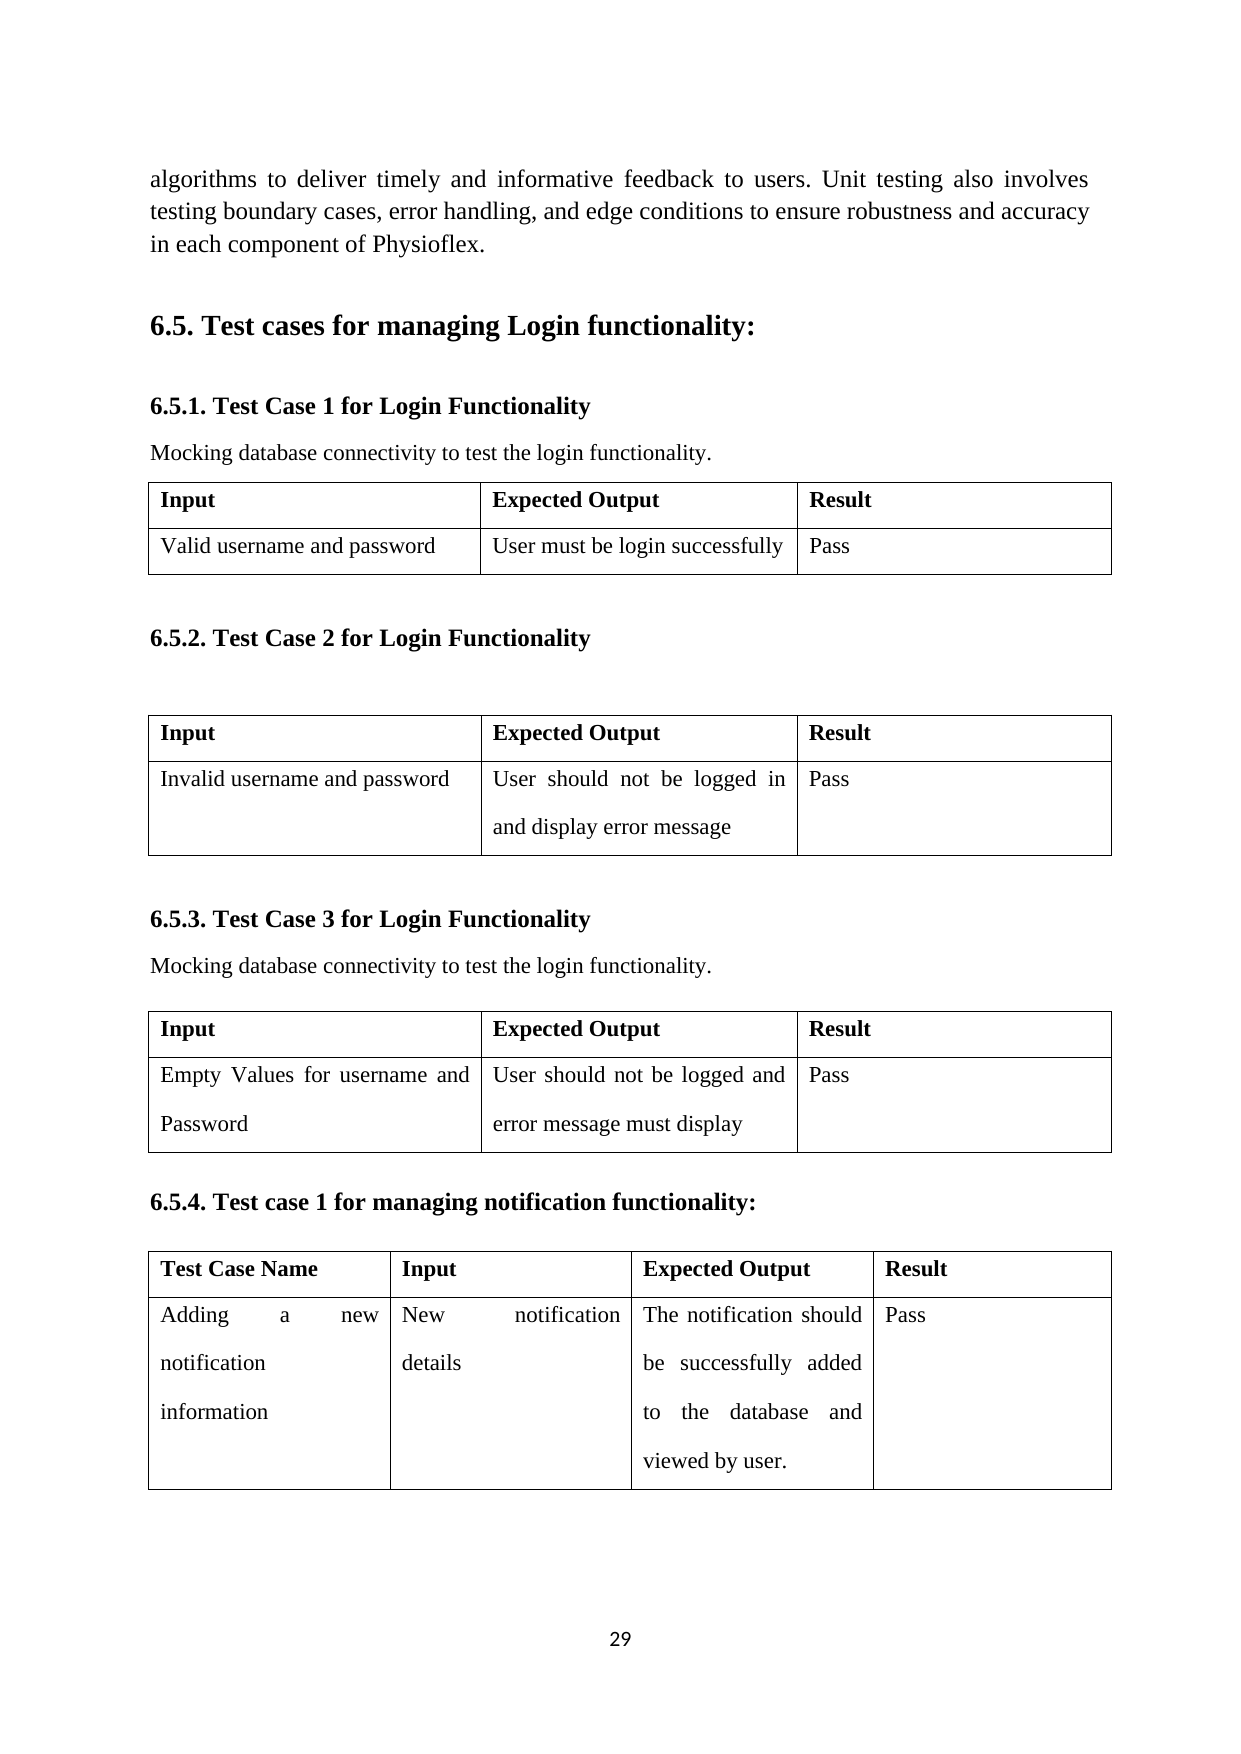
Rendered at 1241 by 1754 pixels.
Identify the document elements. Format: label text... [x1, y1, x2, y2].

table_cell User should not be logged and error message must display [482, 1058, 797, 1152]
table_header Expected Output [481, 483, 797, 528]
text 6.5.4. Test case 1 for managing notification functionality: [150, 1186, 1090, 1218]
table_cell The notification should be successfully added to the database and viewed by user. [632, 1298, 873, 1489]
table_header Result [798, 483, 1111, 528]
table_header Result [874, 1252, 1111, 1297]
table_cell Invalid username and password [149, 762, 481, 855]
table_header Expected Output [632, 1252, 873, 1297]
table_cell Pass [798, 762, 1111, 855]
table_header Input [149, 483, 480, 528]
table_header Result [798, 1012, 1111, 1057]
table_cell Pass [874, 1298, 1111, 1489]
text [150, 162, 1090, 259]
text 6.5. Test cases for managing Login functionality: [150, 292, 1090, 357]
table_header Input [391, 1252, 631, 1297]
table_cell User must be login successfully [481, 529, 797, 574]
table_cell New notification details [391, 1298, 631, 1489]
table_header Input [149, 716, 481, 761]
table_cell Adding a new notification information [149, 1298, 390, 1489]
table_cell Empty Values for username and Password [149, 1058, 481, 1152]
text Mocking database connectivity to test the login functionality. [150, 436, 1090, 469]
text 6.5.1. Test Case 1 for Login Functionality [150, 389, 1090, 422]
text Mocking database connectivity to test the login functionality. [150, 949, 1090, 981]
table_cell User should not be logged in and display error message [482, 762, 797, 855]
table_header Expected Output [482, 716, 797, 761]
table_header Expected Output [482, 1012, 797, 1057]
table_cell Pass [798, 529, 1111, 574]
table_cell Pass [798, 1058, 1111, 1152]
table_cell Valid username and password [149, 529, 480, 574]
table_header Input [149, 1012, 481, 1057]
text 6.5.2. Test Case 2 for Login Functionality [150, 621, 1090, 653]
text 6.5.3. Test Case 3 for Login Functionality [150, 902, 1090, 934]
table_header Test Case Name [149, 1252, 390, 1297]
table_header Result [798, 716, 1111, 761]
